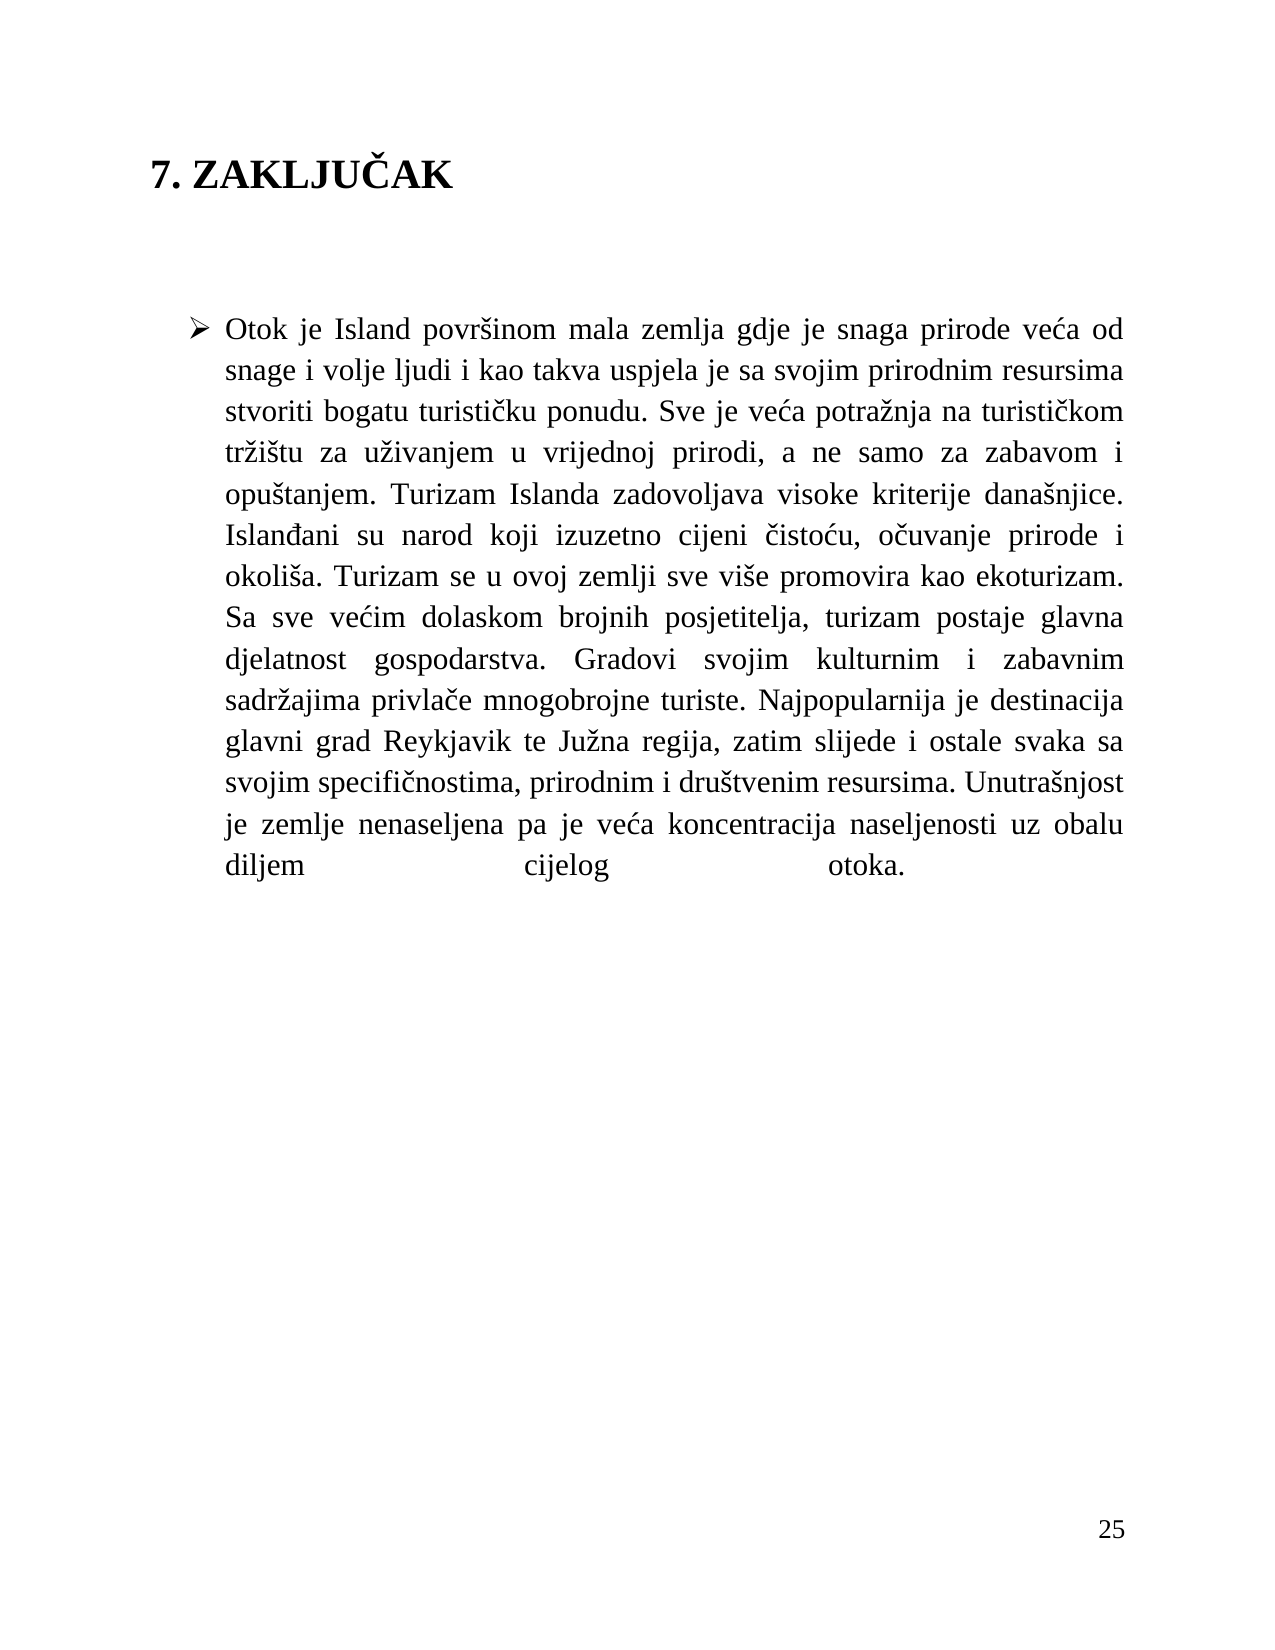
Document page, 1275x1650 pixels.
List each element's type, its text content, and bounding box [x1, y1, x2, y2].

subtitle 7. ZAKLJUČAK [150, 150, 1125, 198]
list Otok je Island površinom mala zemlja gdje je snaga prirode veća od snage i volje ljudi i kao takva uspjela je sa svojim prirodnim resursima stvoriti bogatu turističku ponudu. Sve je veća potražnja na turističkom tržištu za uživanjem u vrijednoj prirodi, a ne samo za zabavom i opuštanjem. Turizam Islanda zadovoljava visoke kriterije današnjice. Islanđani su narod koji izuzetno cijeni čistoću, očuvanje prirode i okoliša. Turizam se u ovoj zemlji sve više promovira kao ekoturizam. Sa sve većim dolaskom brojnih posjetitelja, turizam postaje glavna djelatnost gospodarstva. Gradovi svojim kulturnim i zabavnim sadržajima privlače mnogobrojne turiste. Najpopularnija je destinacija glavni grad Reykjavik te Južna regija, zatim slijede i ostale svaka sa svojim specifičnostima, prirodnim i društvenim resursima. Unutrašnjost je zemlje nenaseljena pa je veća koncentracija naseljenosti uz obalu diljem cijelog otoka. [187, 310, 1125, 918]
